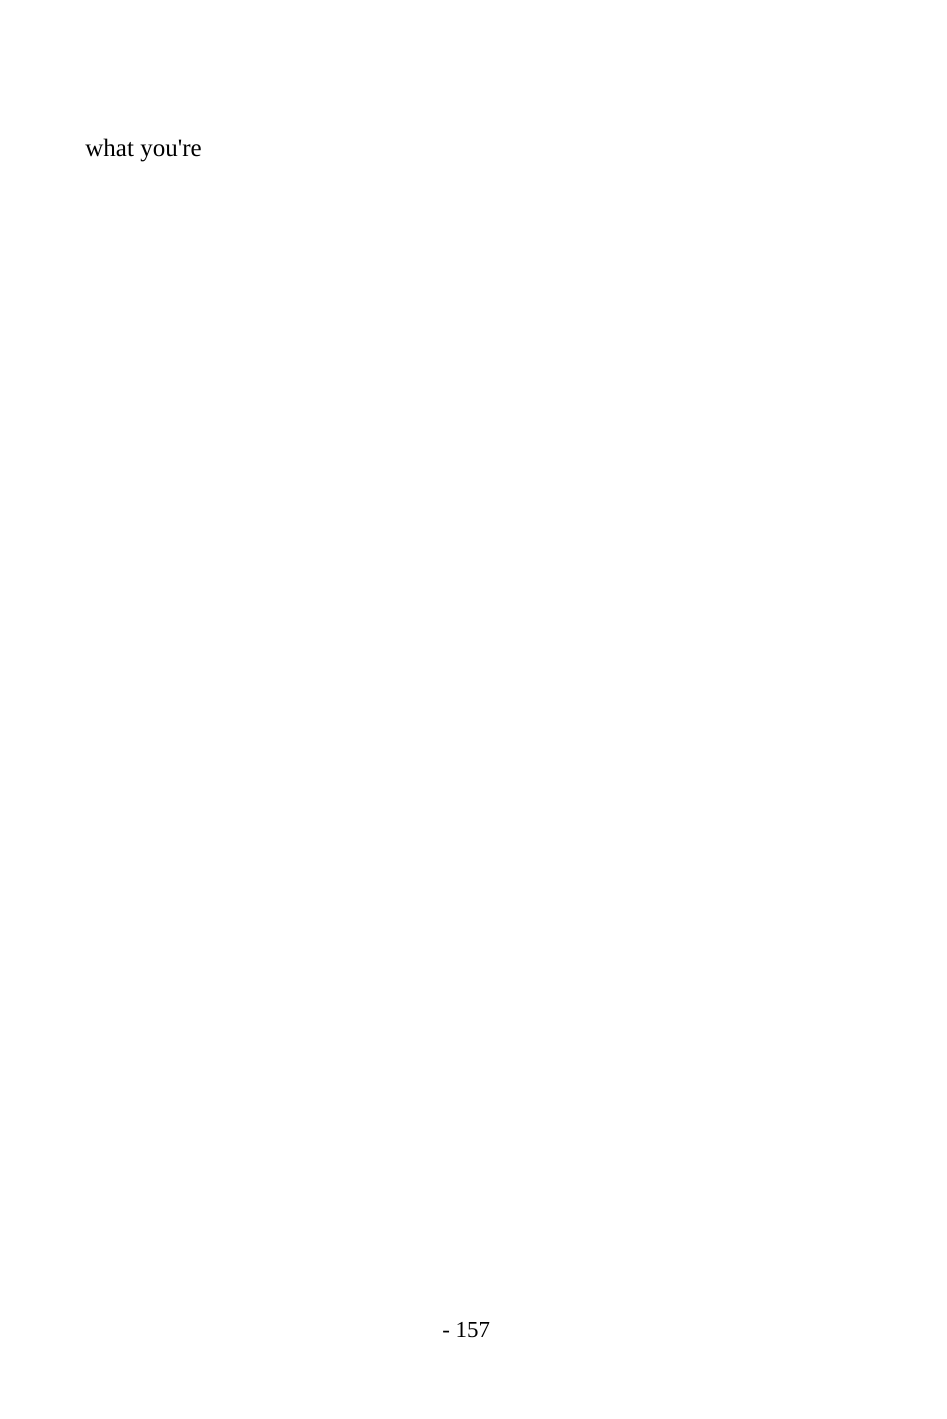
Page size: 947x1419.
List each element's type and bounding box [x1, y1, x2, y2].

text [85, 133, 866, 162]
